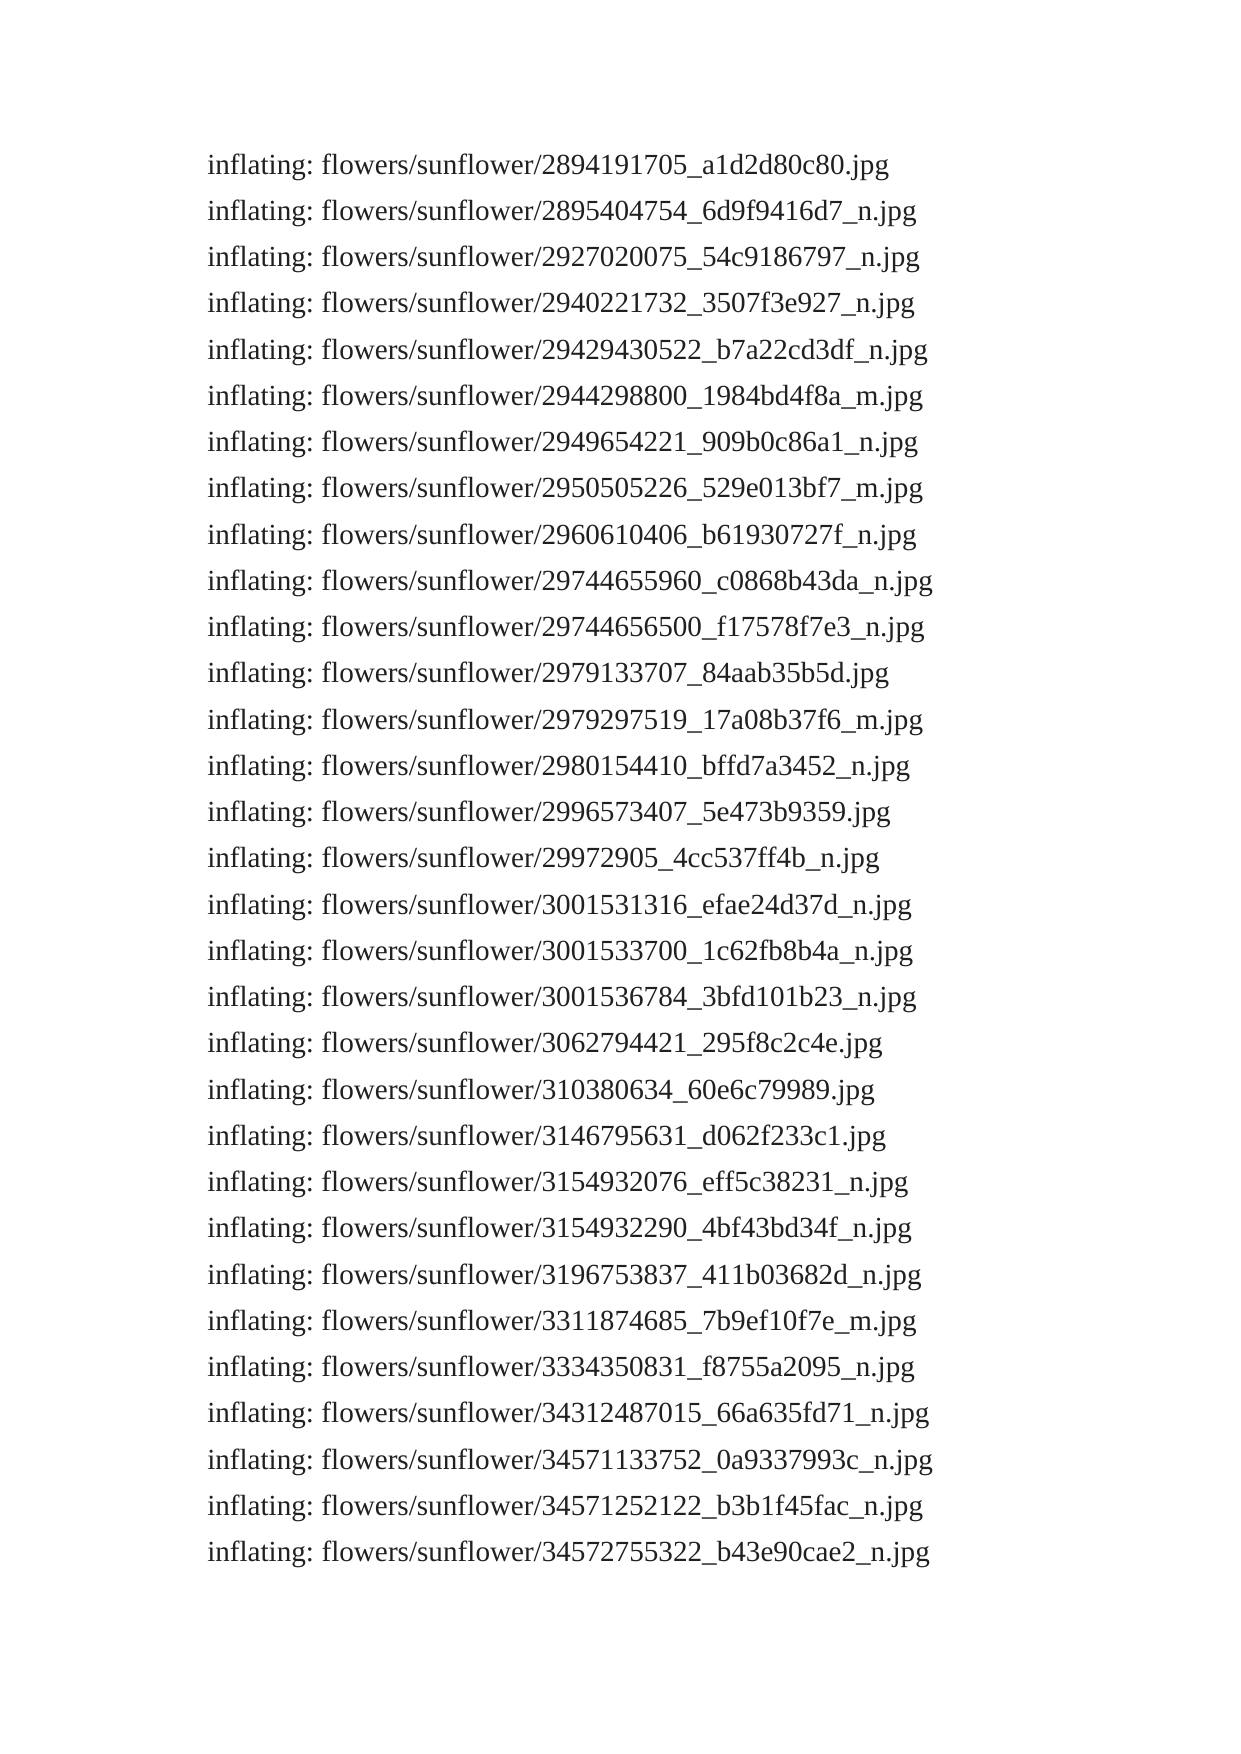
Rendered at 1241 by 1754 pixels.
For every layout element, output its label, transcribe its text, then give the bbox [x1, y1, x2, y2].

text inflating: flowers/sunflower/2894191705_a1d2d80c80.jpg inflating: flowers/sunflower/2895404754_6d9f9416d7_n.jpg inflating: flowers/sunflower/2927020075_54c9186797_n.jpg inflating: flowers/sunflower/2940221732_3507f3e927_n.jpg inflating: flowers/sunflower/29429430522_b7a22cd3df_n.jpg inflating: flowers/sunflower/2944298800_1984bd4f8a_m.jpg inflating: flowers/sunflower/2949654221_909b0c86a1_n.jpg inflating: flowers/sunflower/2950505226_529e013bf7_m.jpg inflating: flowers/sunflower/2960610406_b61930727f_n.jpg inflating: flowers/sunflower/29744655960_c0868b43da_n.jpg inflating: flowers/sunflower/29744656500_f17578f7e3_n.jpg inflating: flowers/sunflower/2979133707_84aab35b5d.jpg inflating: flowers/sunflower/2979297519_17a08b37f6_m.jpg inflating: flowers/sunflower/2980154410_bffd7a3452_n.jpg inflating: flowers/sunflower/2996573407_5e473b9359.jpg inflating: flowers/sunflower/29972905_4cc537ff4b_n.jpg inflating: flowers/sunflower/3001531316_efae24d37d_n.jpg inflating: flowers/sunflower/3001533700_1c62fb8b4a_n.jpg inflating: flowers/sunflower/3001536784_3bfd101b23_n.jpg inflating: flowers/sunflower/3062794421_295f8c2c4e.jpg inflating: flowers/sunflower/310380634_60e6c79989.jpg inflating: flowers/sunflower/3146795631_d062f233c1.jpg inflating: flowers/sunflower/3154932076_eff5c38231_n.jpg inflating: flowers/sunflower/3154932290_4bf43bd34f_n.jpg inflating: flowers/sunflower/3196753837_411b03682d_n.jpg inflating: flowers/sunflower/3311874685_7b9ef10f7e_m.jpg inflating: flowers/sunflower/3334350831_f8755a2095_n.jpg inflating: flowers/sunflower/34312487015_66a635fd71_n.jpg inflating: flowers/sunflower/34571133752_0a9337993c_n.jpg inflating: flowers/sunflower/34571252122_b3b1f45fac_n.jpg inflating: flowers/sunflower/34572755322_b43e90cae2_n.jpg [207, 147, 934, 1568]
